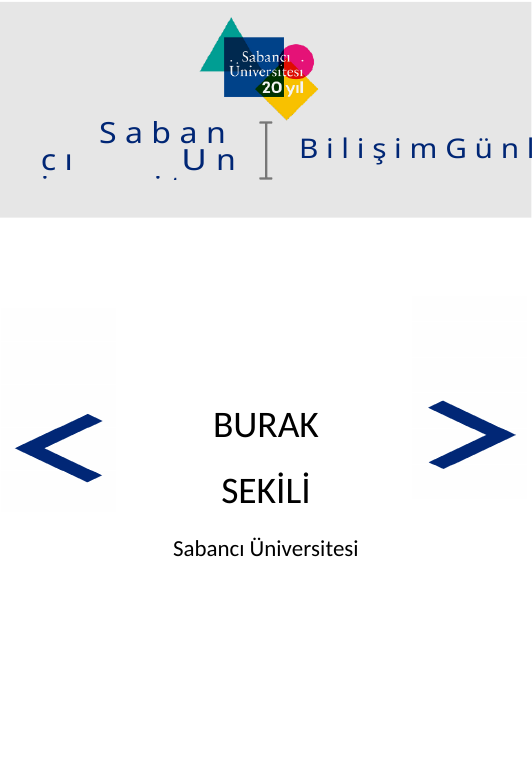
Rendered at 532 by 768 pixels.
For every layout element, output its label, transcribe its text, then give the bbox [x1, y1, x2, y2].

text Sabancı Üniversitesi [148, 534, 384, 562]
text BURAK [148, 401, 384, 447]
text SEKİLİ [148, 467, 384, 513]
picture [199, 17, 332, 121]
